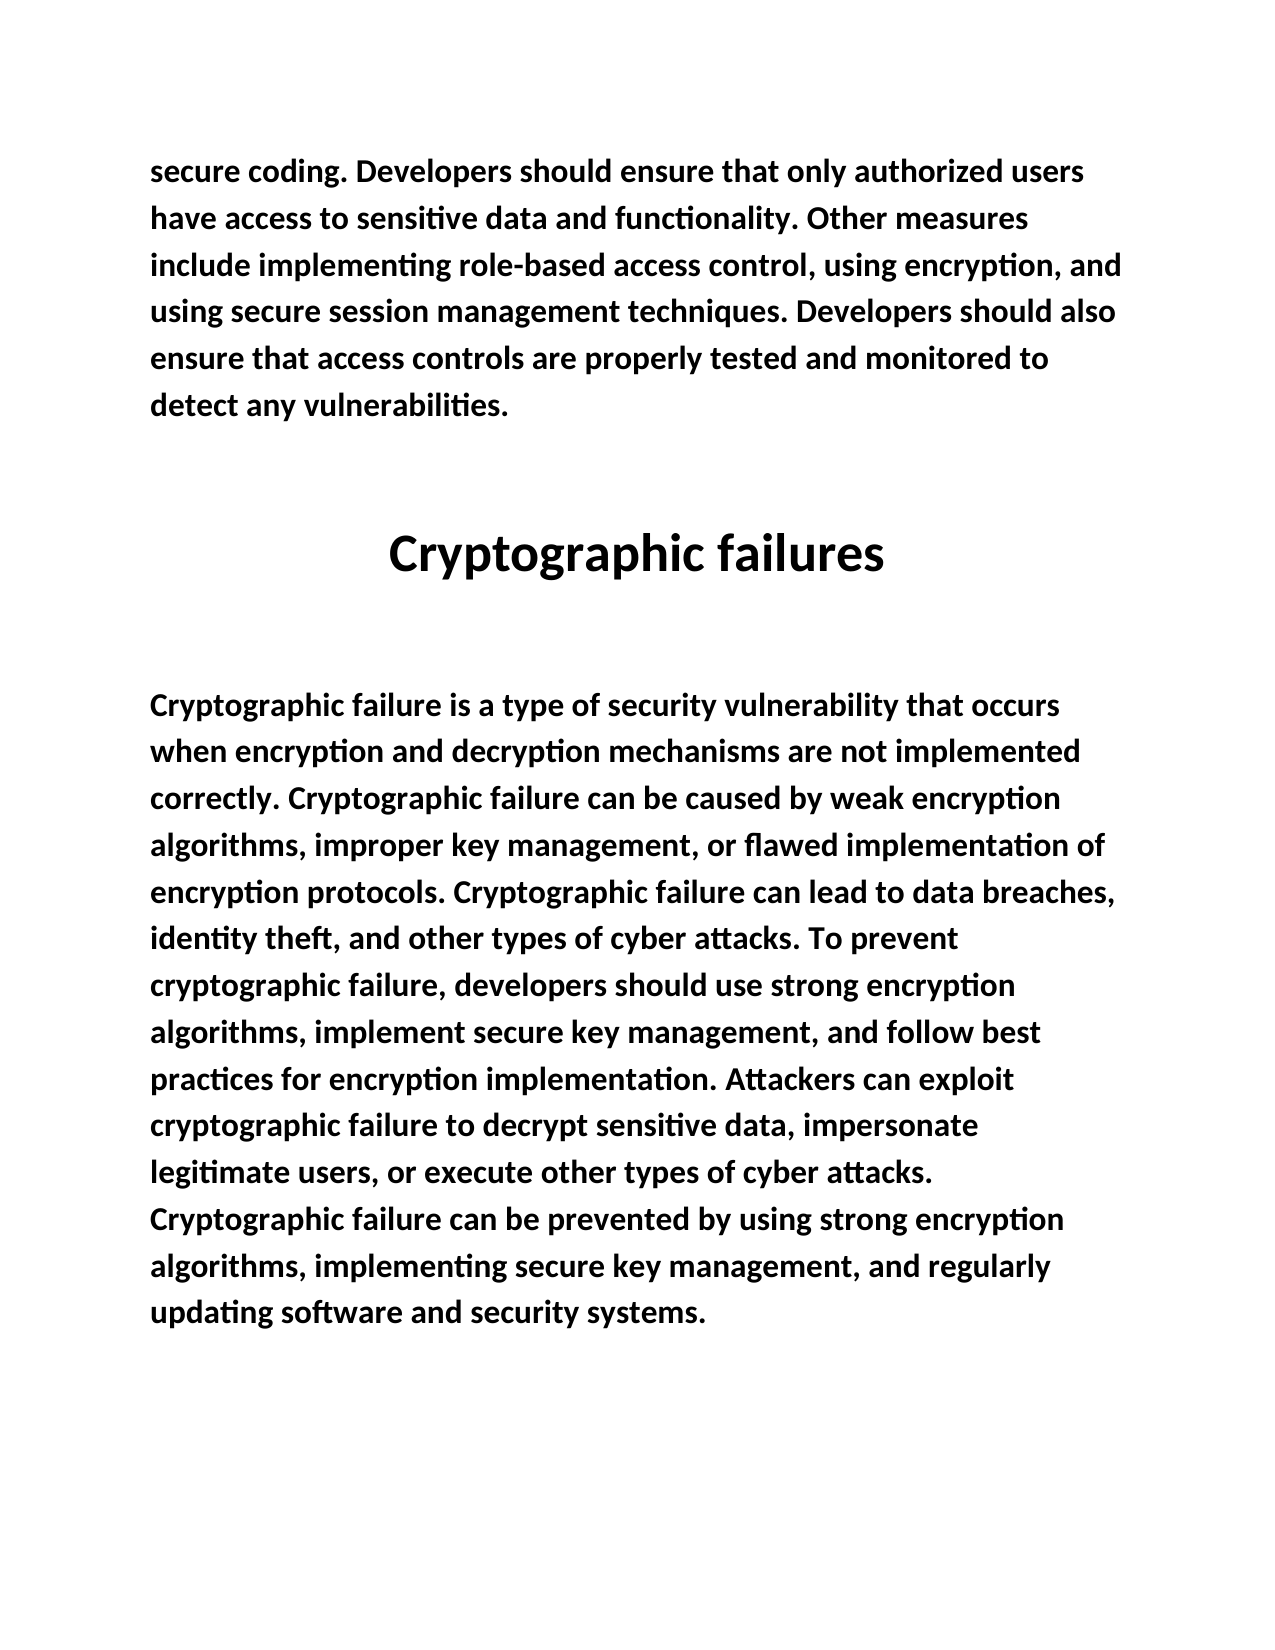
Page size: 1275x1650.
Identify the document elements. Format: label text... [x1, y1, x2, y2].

text Cryptographic failures [150, 519, 1125, 585]
text Cryptographic failure is a type of security vulnerability that occurs when encryption and decryption mechanisms are not implemented correctly. Cryptographic failure can be caused by weak encryption algorithms, improper key management, or flawed implementation of encryption protocols. Cryptographic failure can lead to data breaches, identity theft, and other types of cyber attacks. To prevent cryptographic failure, developers should use strong encryption algorithms, implement secure key management, and follow best practices for encryption implementation. Attackers can exploit cryptographic failure to decrypt sensitive data, impersonate legitimate users, or execute other types of cyber attacks. Cryptographic failure can be prevented by using strong encryption algorithms, implementing secure key management, and regularly updating software and security systems. [150, 683, 1125, 1332]
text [150, 150, 1125, 424]
